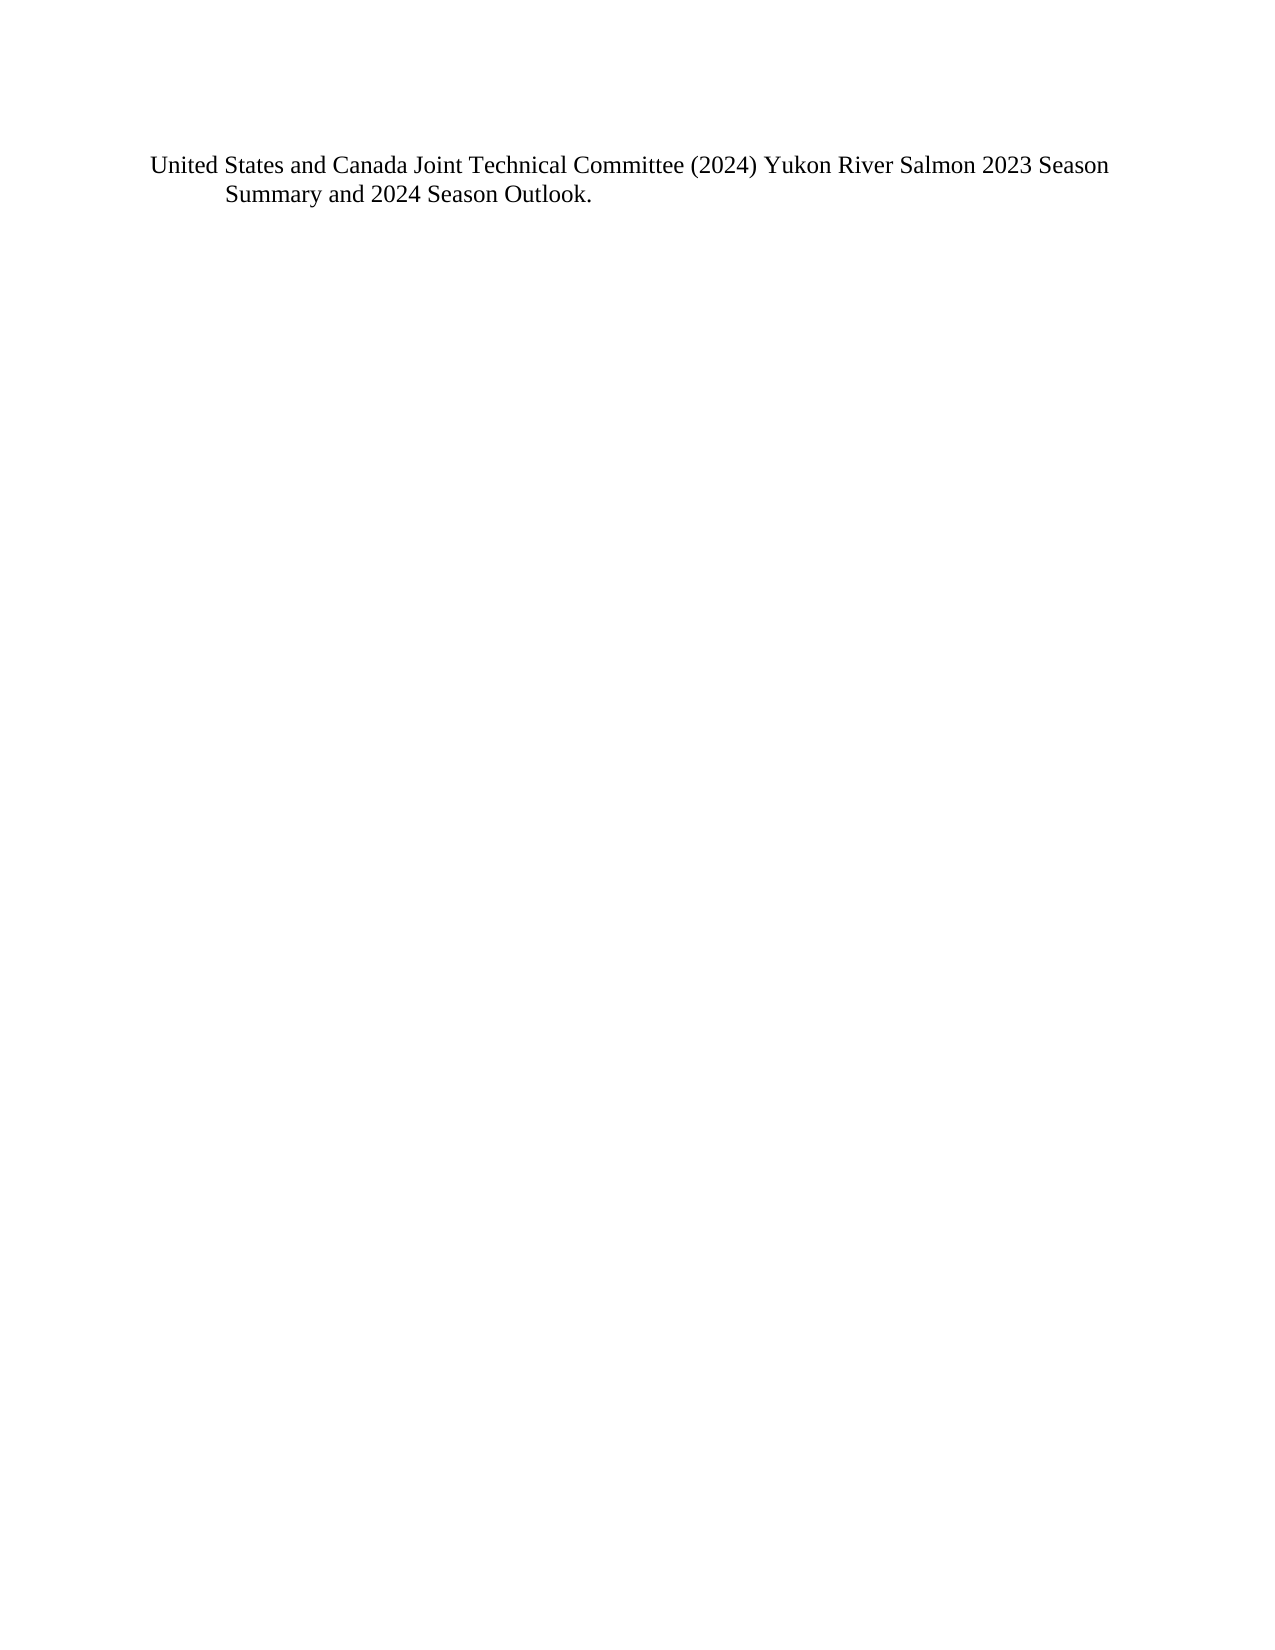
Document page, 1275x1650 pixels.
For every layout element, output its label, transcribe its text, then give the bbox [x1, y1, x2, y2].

text United States and Canada Joint Technical Committee (2024) Yukon River Salmon 2023 Season Summary and 2024 Season Outlook. [150, 150, 1125, 207]
